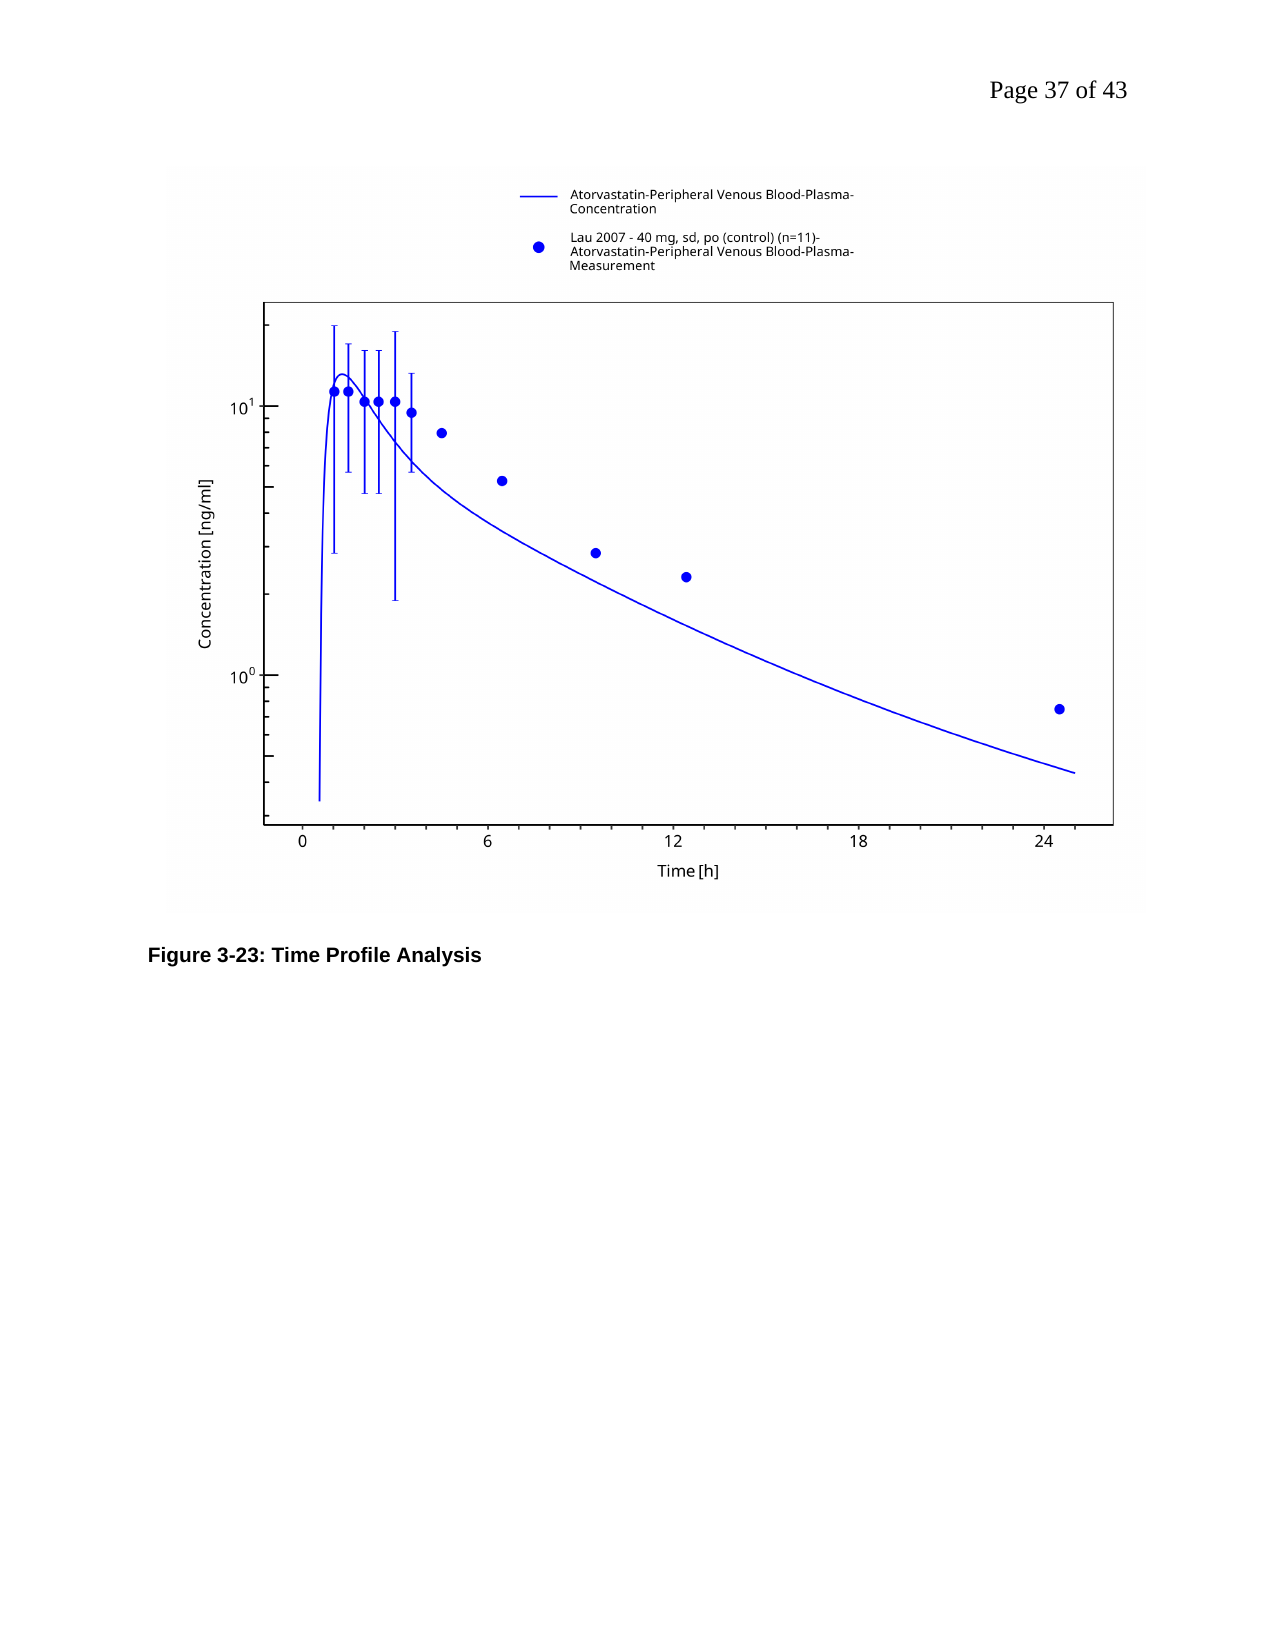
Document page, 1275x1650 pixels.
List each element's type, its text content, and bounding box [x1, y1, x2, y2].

picture [166, 166, 1146, 913]
text Figure 3-23: Time Profile Analysis [148, 943, 1127, 967]
